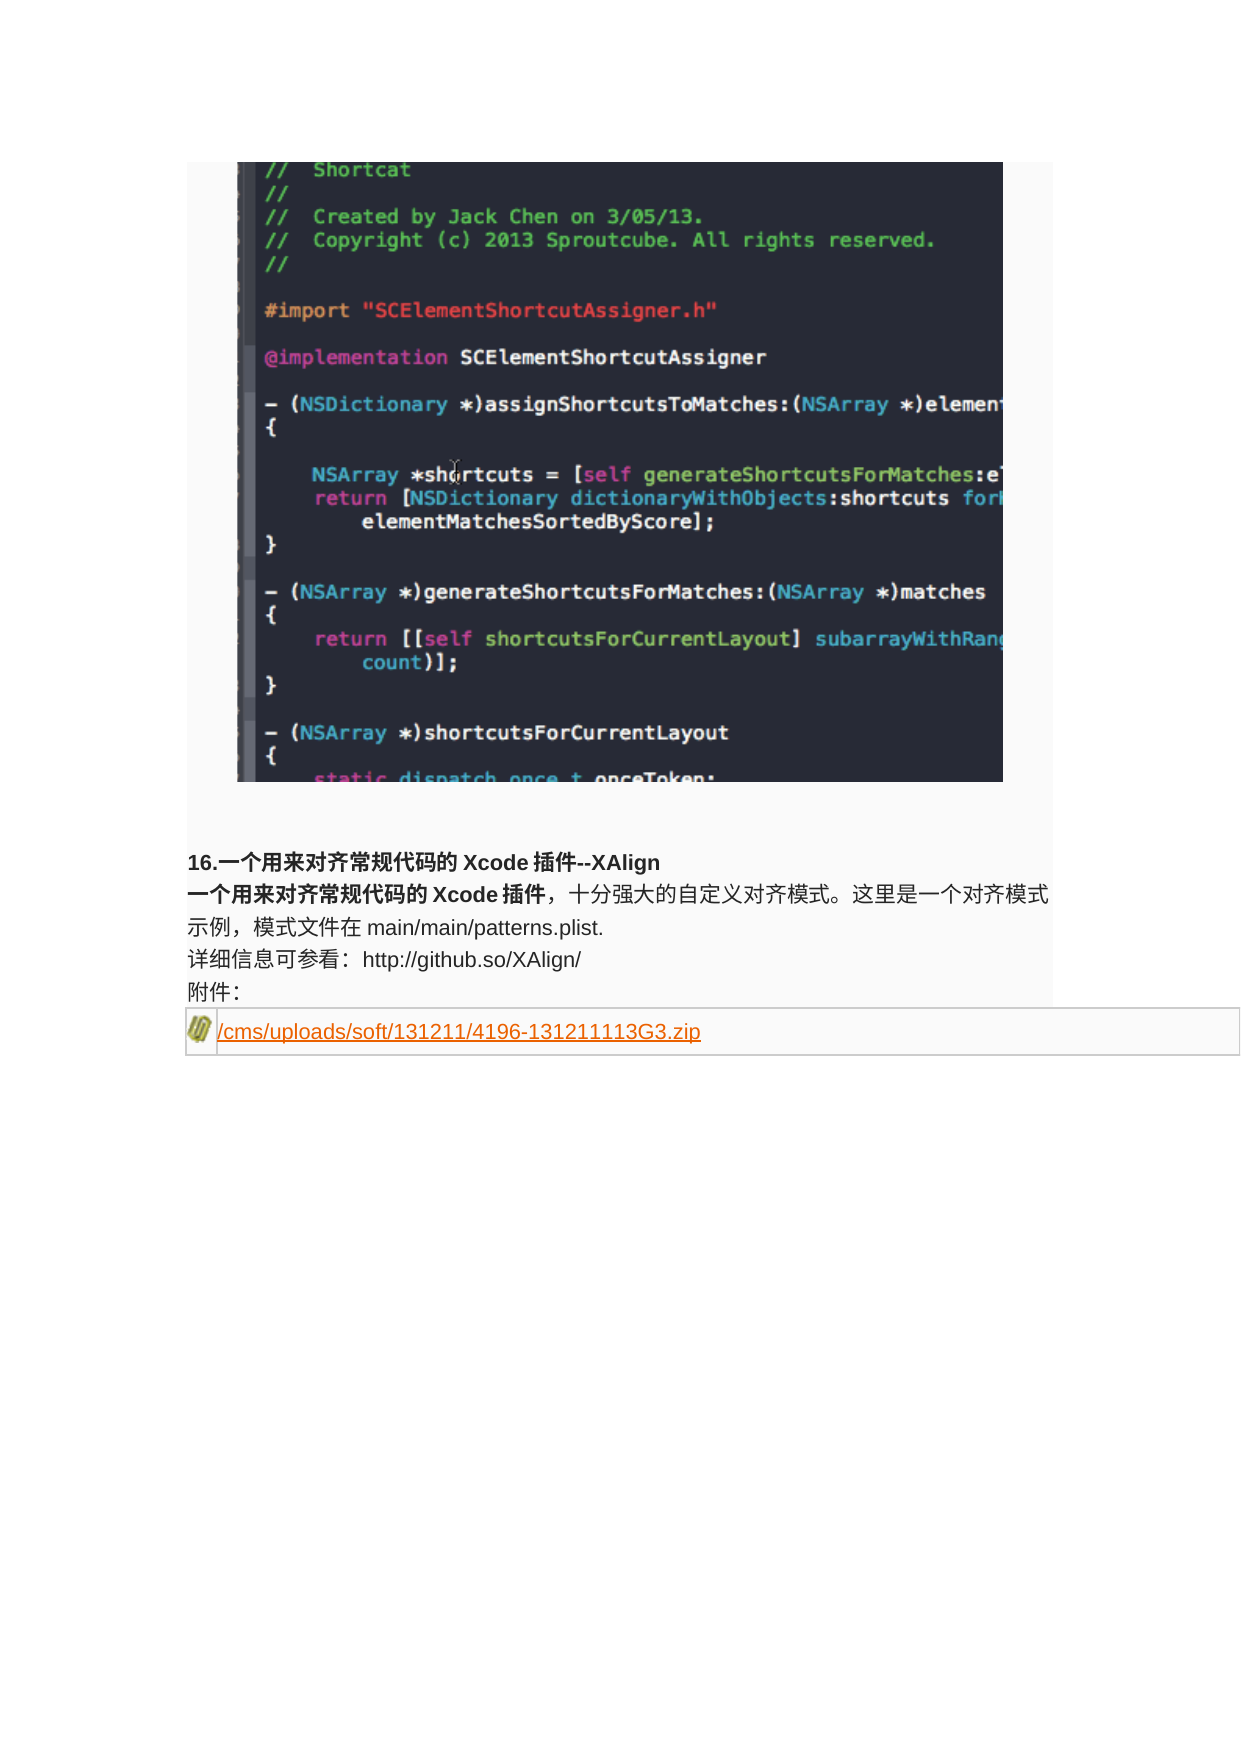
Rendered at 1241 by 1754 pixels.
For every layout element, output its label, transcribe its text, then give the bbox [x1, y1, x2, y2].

text 详细信息可参看：http://github.so/XAlign/ [187, 942, 1053, 974]
table_header [187, 1009, 216, 1054]
picture [237, 162, 1003, 782]
text 一个用来对齐常规代码的Xcode插件，十分强大的自定义对齐模式。这里是一个对齐模式示例，模式文件在main/main/patterns.plist. [187, 877, 1053, 942]
text 16.一个用来对齐常规代码的Xcode插件--XAlign [187, 844, 1053, 877]
table_header /cms/uploads/soft/131211/4196-131211113G3.zip [218, 1009, 1239, 1054]
text 附件： [187, 974, 1053, 1007]
picture [186, 1015, 214, 1043]
